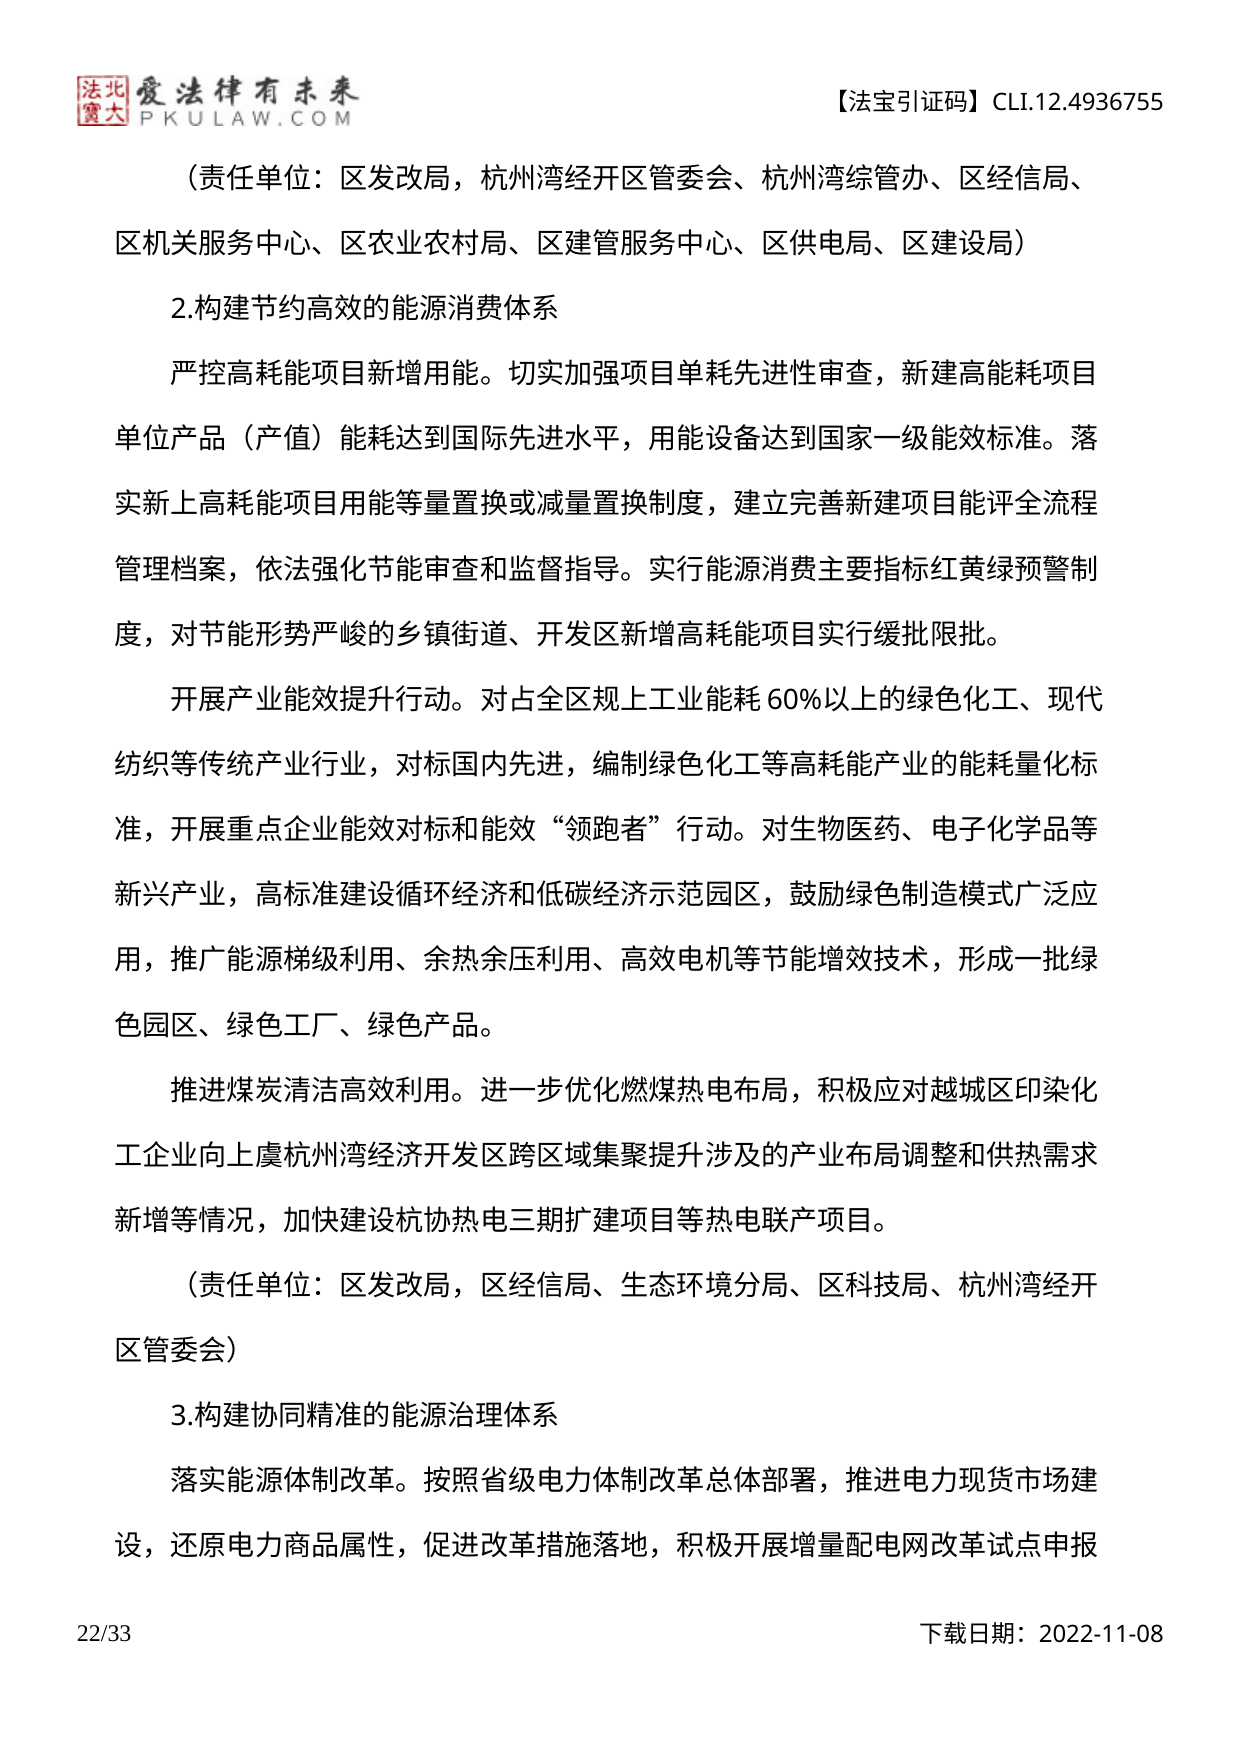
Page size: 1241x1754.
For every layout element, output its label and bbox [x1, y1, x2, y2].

text [114, 156, 1126, 1564]
picture [76, 75, 361, 126]
